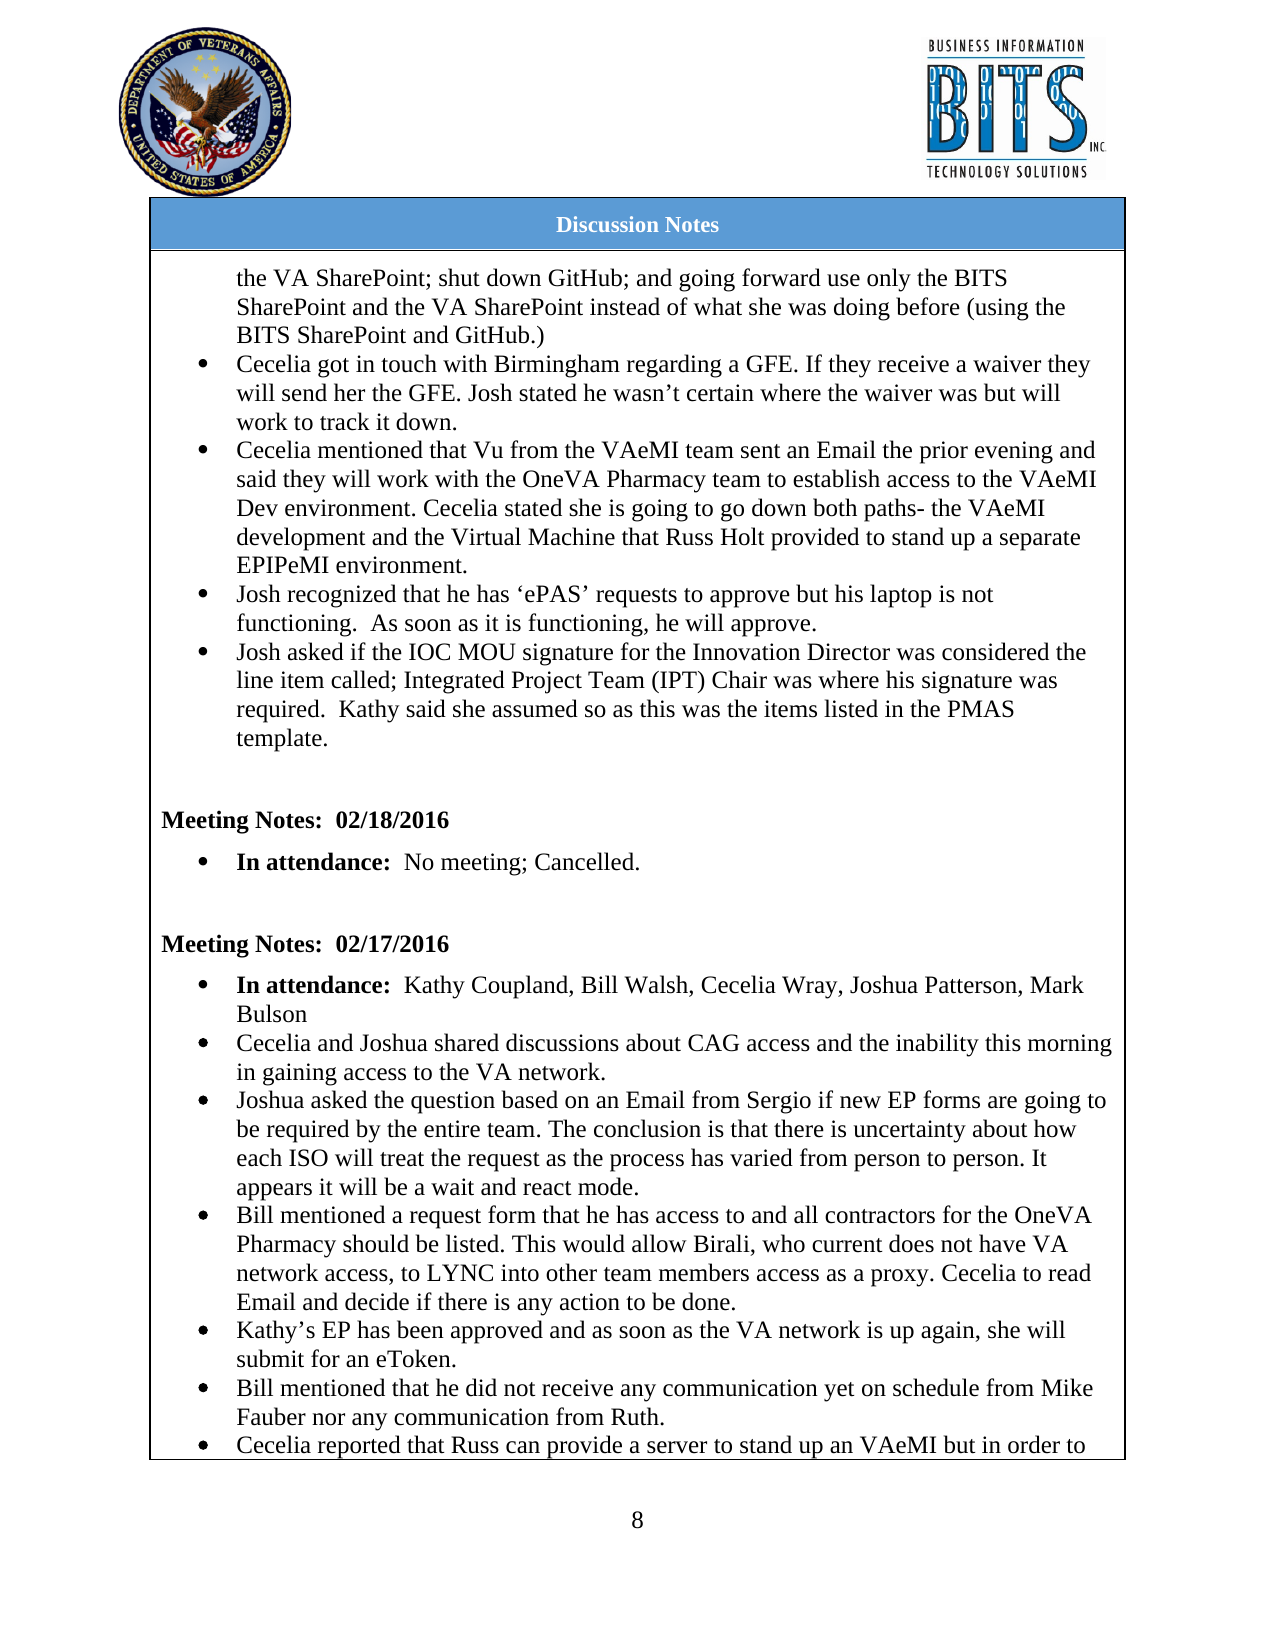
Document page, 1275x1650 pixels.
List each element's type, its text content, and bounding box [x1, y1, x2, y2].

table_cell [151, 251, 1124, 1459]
picture [921, 37, 1107, 180]
picture [118, 27, 292, 197]
table_header Discussion Notes [151, 198, 1124, 249]
